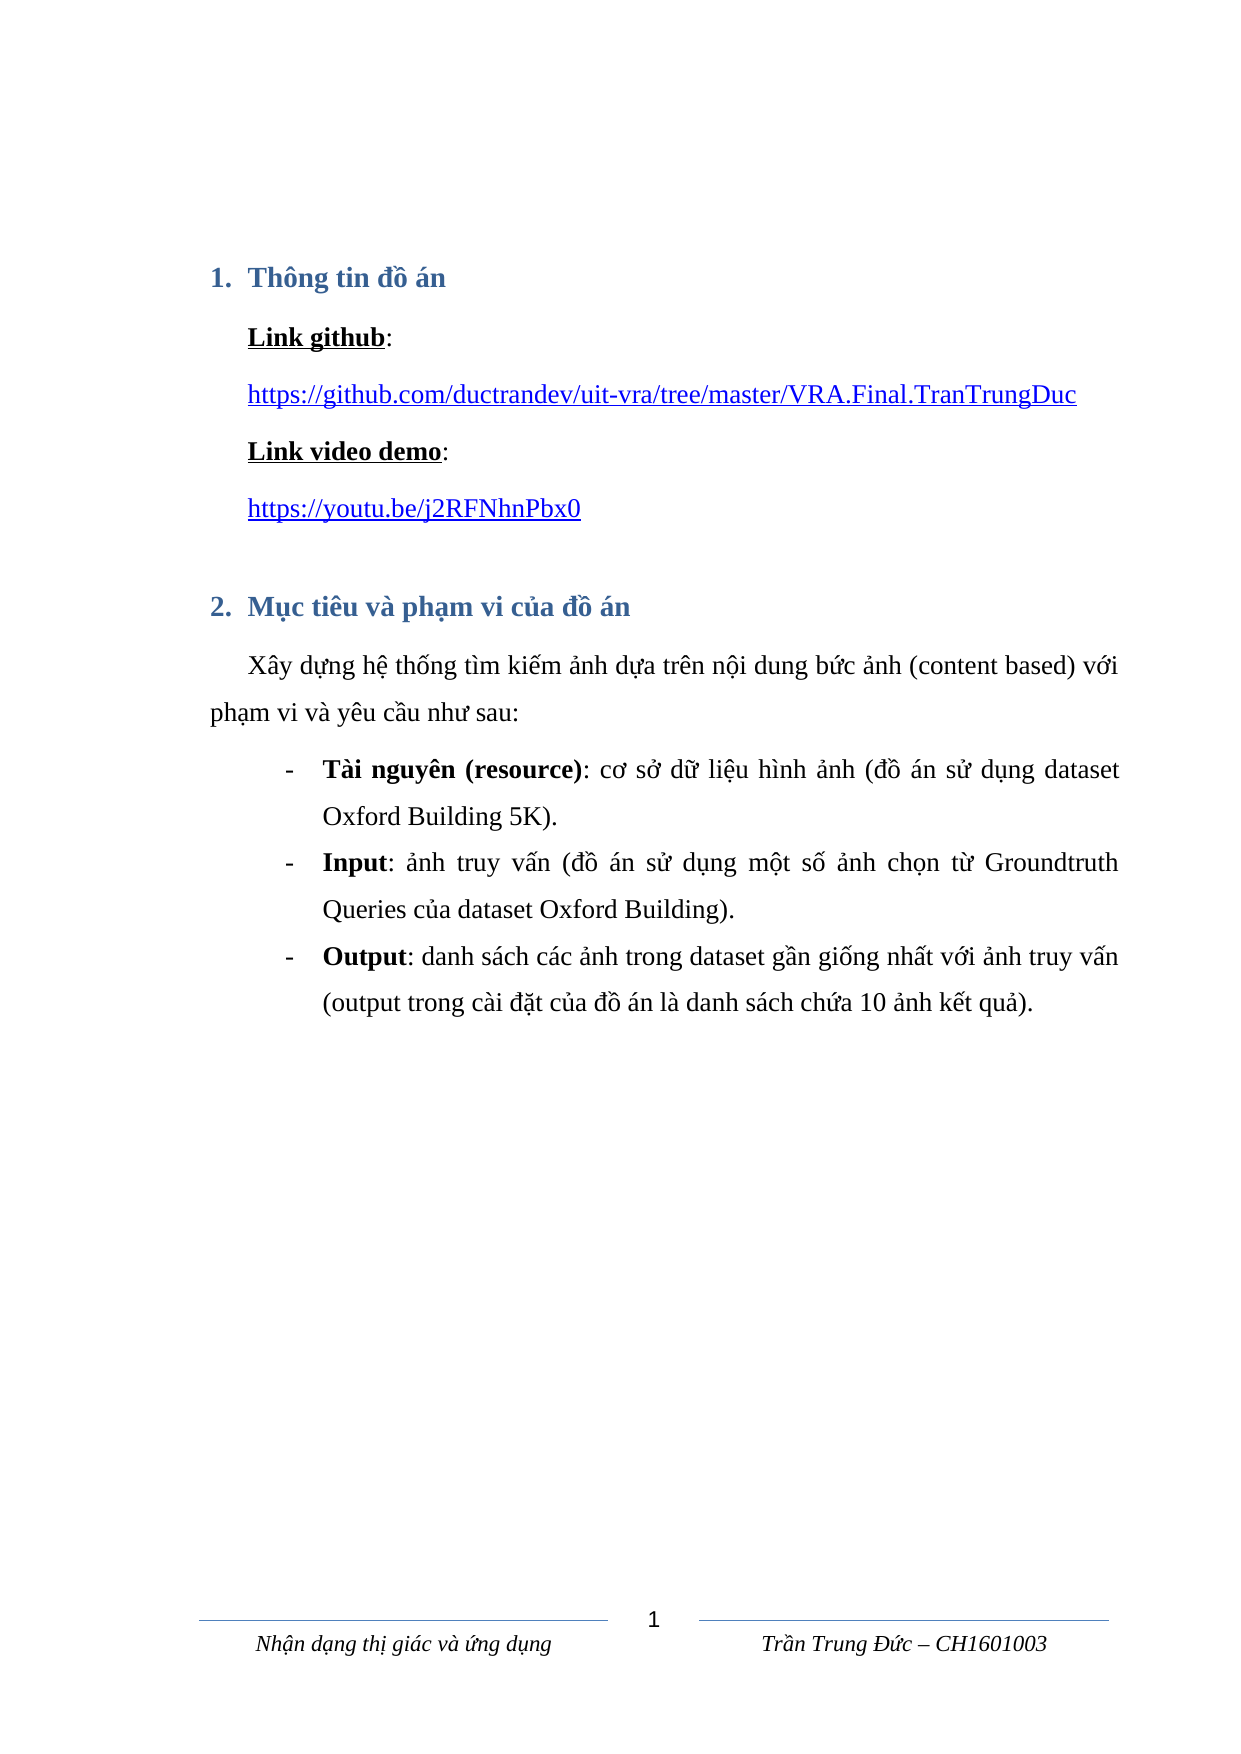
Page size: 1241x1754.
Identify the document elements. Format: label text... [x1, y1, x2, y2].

text https://youtu.be/j2RFNhnPbx0 [247, 492, 1120, 523]
text Link github: [247, 321, 1120, 352]
text Xây dựng hệ thống tìm kiếm ảnh dựa trên nội dung bức ảnh (content based) với phạm vi và yêu cầu như sau: [210, 649, 1120, 727]
text Link video demo: [247, 435, 1120, 466]
list Output: danh sách các ảnh trong dataset gần giống nhất với ảnh truy vấn (output trong cài đặt của đồ án là danh sách chứa 10 ảnh kết quả). [285, 940, 1120, 1018]
subtitle Mục tiêu và phạm vi của đồ án [210, 589, 1120, 622]
list Tài nguyên (resource): cơ sở dữ liệu hình ảnh (đồ án sử dụng dataset Oxford Building 5K). [285, 753, 1120, 831]
subtitle Thông tin đồ án [210, 260, 1120, 293]
list Input: ảnh truy vấn (đồ án sử dụng một số ảnh chọn từ Groundtruth Queries của dataset Oxford Building). [285, 846, 1120, 924]
text https://github.com/ductrandev/uit-vra/tree/master/VRA.Final.TranTrungDuc [247, 378, 1120, 409]
